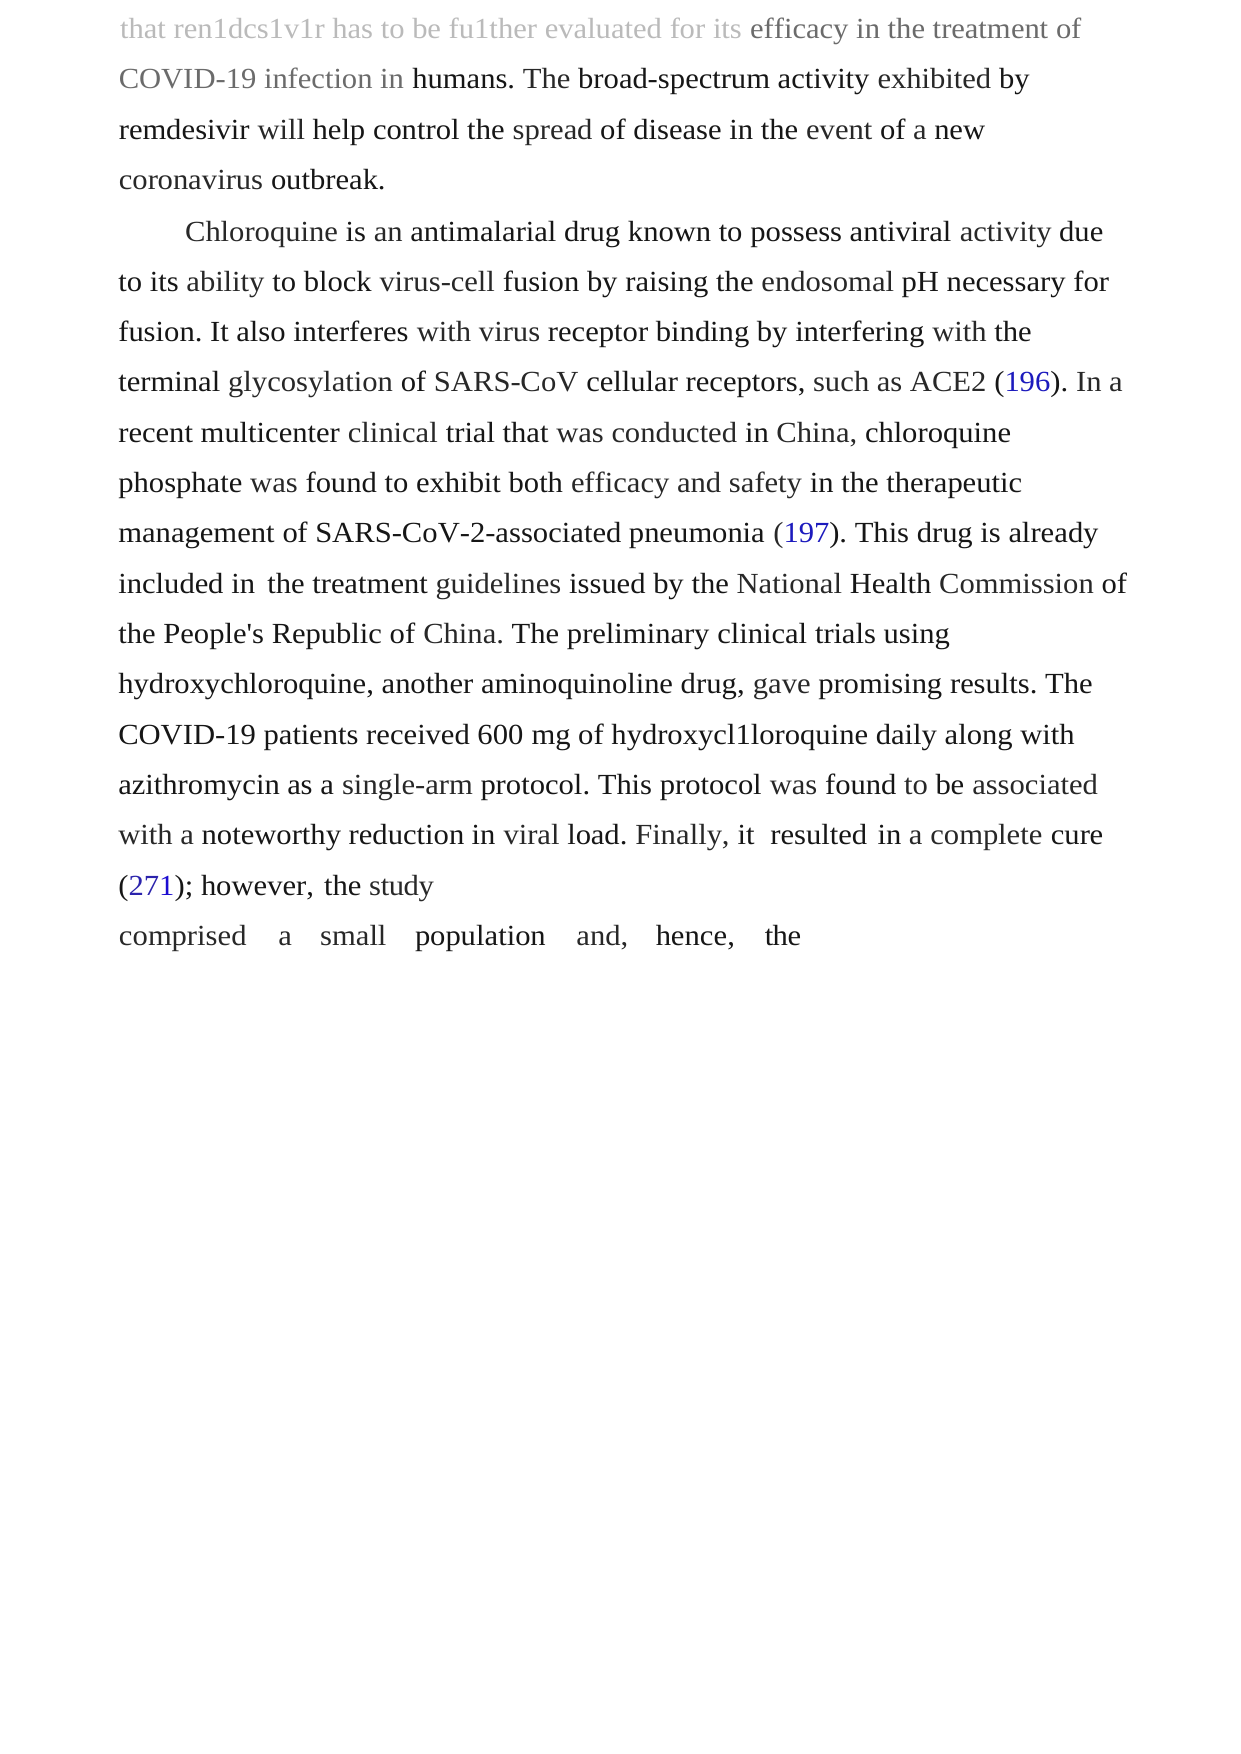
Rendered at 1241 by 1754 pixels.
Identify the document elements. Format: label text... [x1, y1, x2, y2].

text Chloroquine is an antimalarial drug known to possess antiviral activity due to its ability to block virus-cell fusion by raising the endosomal pH necessary for fusion. It also interferes with virus­ receptor binding by interfering with the terminal glycosylation of SARS-CoV cellular receptors, such as ACE2 (196). In a recent multicenter clinical trial that was conducted in China, chloroquine phosphate was found to exhibit both efficacy and safety in the therapeutic management of SARS-CoV-2-associated pneumonia (197). This drug is already included in the treatment guidelines issued by the National Health Commission of the People's Republic of China. The preliminary clinical trials using hydroxychloroquine, another aminoquinoline drug, gave promising results. The COVID-19 patients received 600 mg of hydroxycl1loroquine daily along with azithromycin as a single-arm protocol. This protocol was found to be associated with a noteworthy reduction in viral load. Finally, it resulted in a complete cure (271); however, the study [118, 214, 1129, 901]
text that ren1dcs1v1r has to be fu1ther evaluated for its efficacy in the treatment of COVID-19 infection in humans. The broad-spectrum activity exhibited by remdesivir will help control the spread of disease in the event of a new coronavirus outbreak. [118, 11, 1126, 196]
text comprised a small population and, hence, the [119, 918, 1234, 952]
